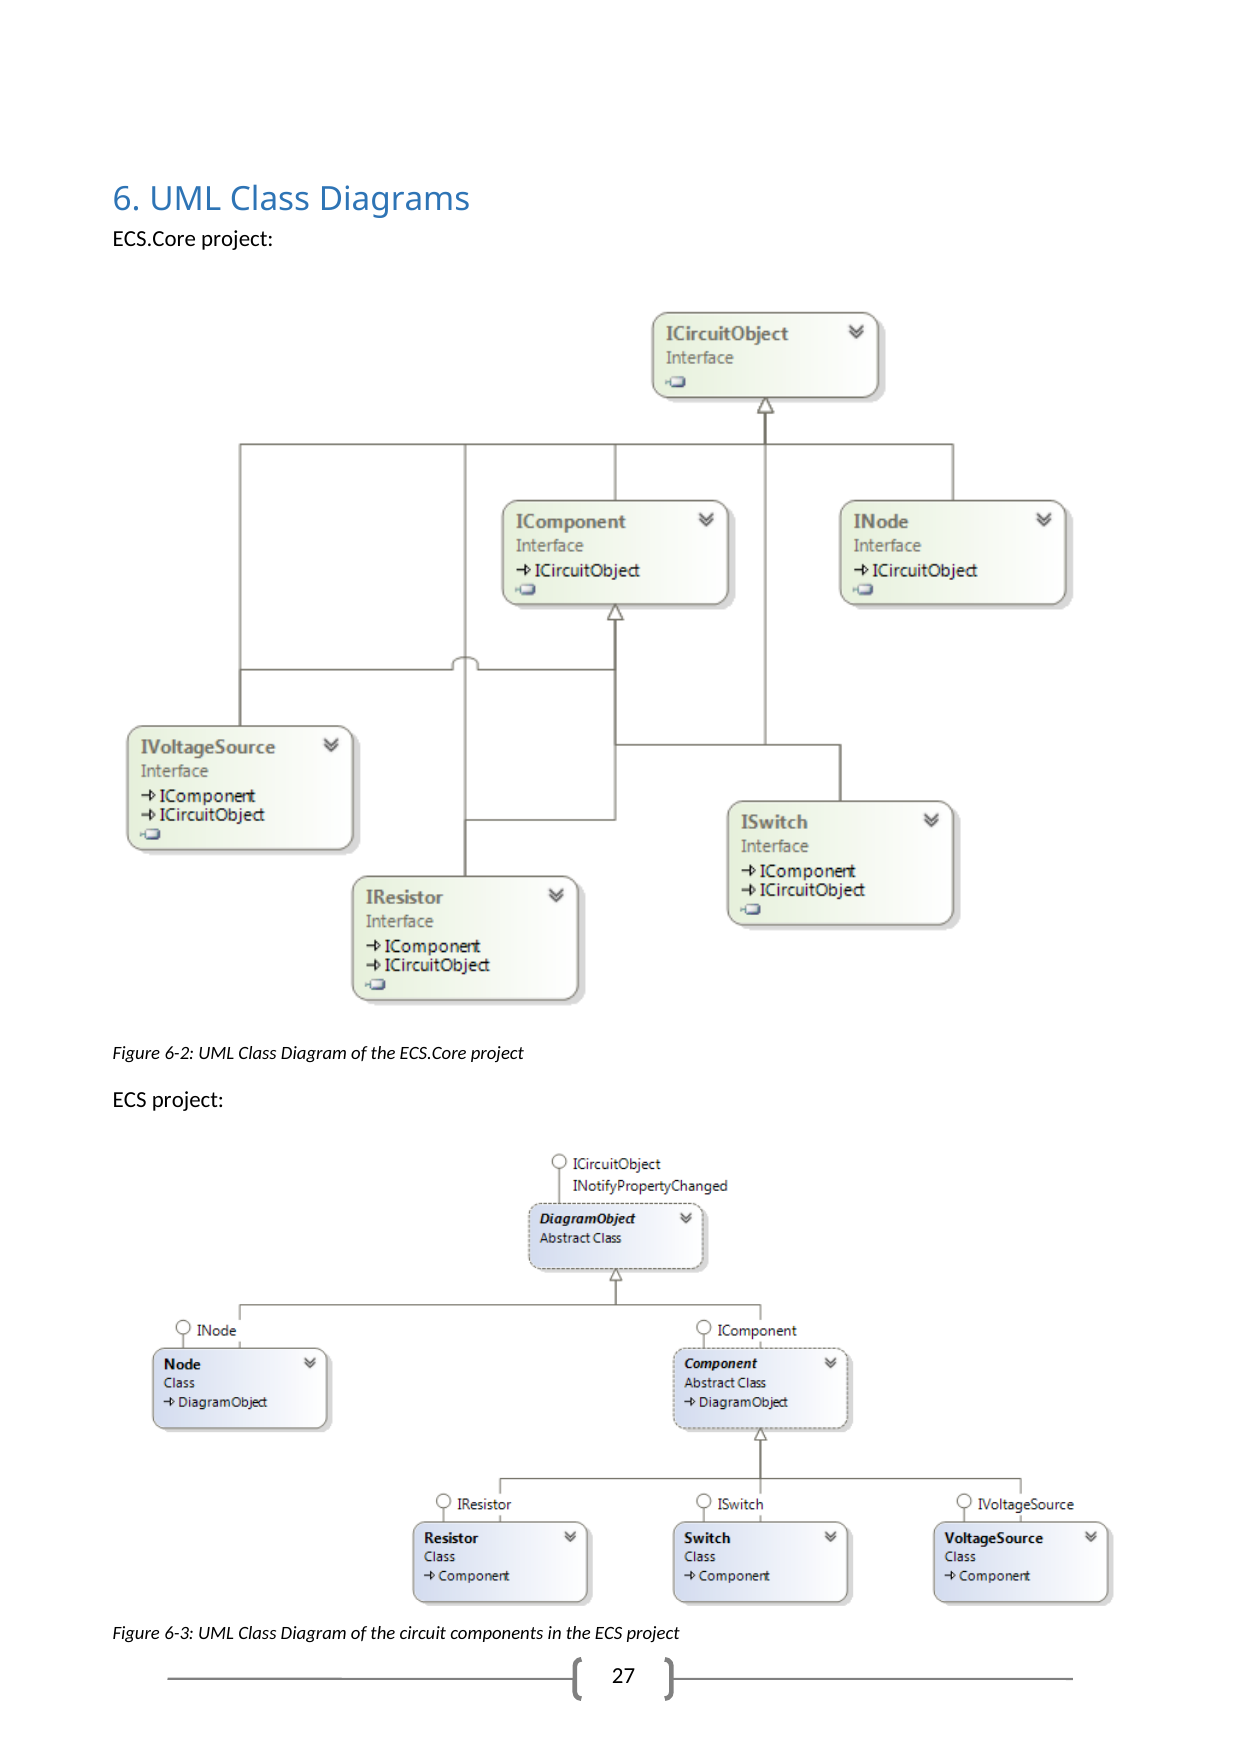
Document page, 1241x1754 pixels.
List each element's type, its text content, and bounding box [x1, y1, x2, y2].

picture [112, 270, 1089, 1023]
text ECS project: [112, 1085, 1128, 1113]
subtitle UML Class Diagrams [112, 175, 1128, 220]
text ECS.Core project: [112, 224, 1128, 252]
picture [112, 1139, 1124, 1608]
